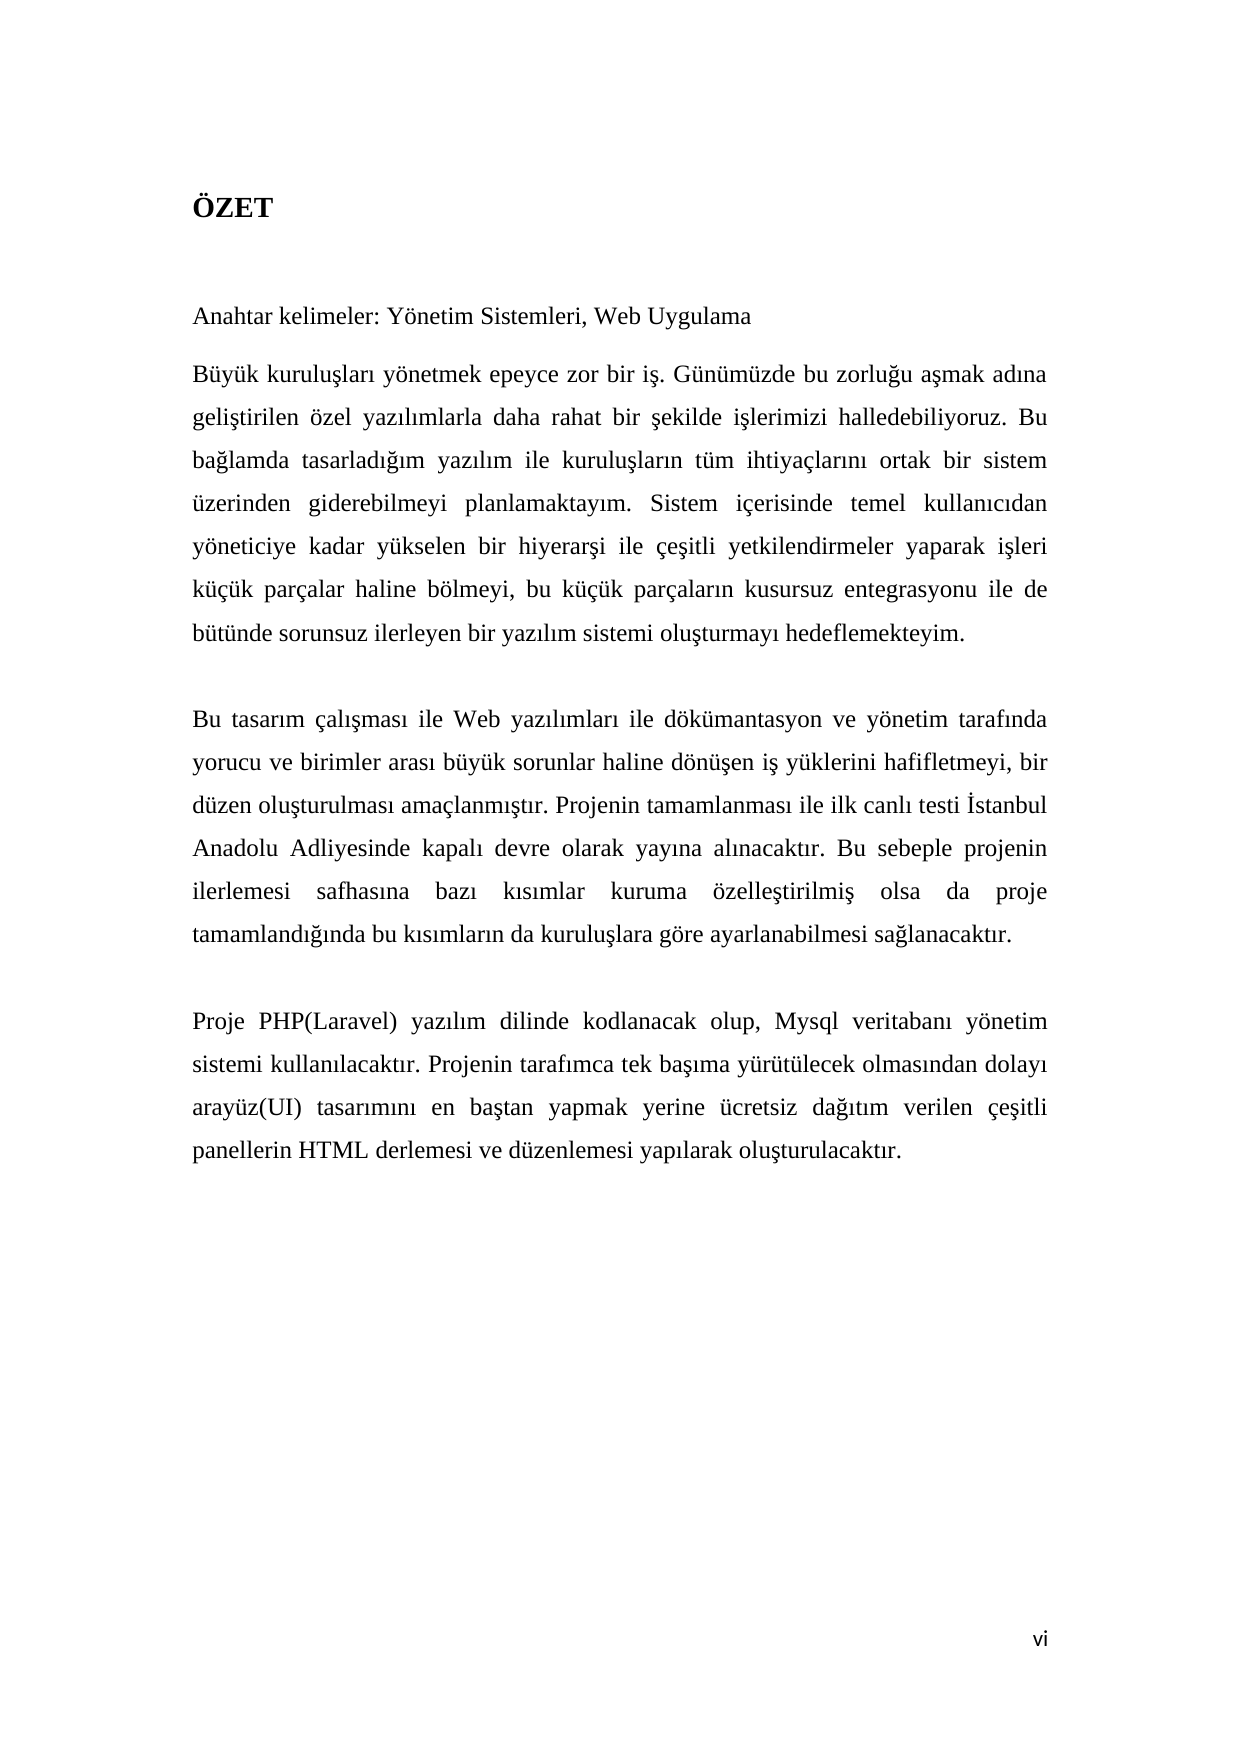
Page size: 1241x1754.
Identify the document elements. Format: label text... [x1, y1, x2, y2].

text ÖZET [192, 190, 1048, 223]
text Büyük kuruluşları yönetmek epeyce zor bir iş. Günümüzde bu zorluğu aşmak adına geliştirilen özel yazılımlarla daha rahat bir şekilde işlerimizi halledebiliyoruz. Bu bağlamda tasarladığım yazılım ile kuruluşların tüm ihtiyaçlarını ortak bir sistem üzerinden giderebilmeyi planlamaktayım. Sistem içerisinde temel kullanıcıdan yöneticiye kadar yükselen bir hiyerarşi ile çeşitli yetkilendirmeler yaparak işleri küçük parçalar haline bölmeyi, bu küçük parçaların kusursuz entegrasyonu ile de bütünde sorunsuz ilerleyen bir yazılım sistemi oluşturmayı hedeflemekteyim. [192, 359, 1048, 646]
text Bu tasarım çalışması ile Web yazılımları ile dökümantasyon ve yönetim tarafında yorucu ve birimler arası büyük sorunlar haline dönüşen iş yüklerini hafifletmeyi, bir düzen oluşturulması amaçlanmıştır. Projenin tamamlanması ile ilk canlı testi İstanbul Anadolu Adliyesinde kapalı devre olarak yayına alınacaktır. Bu sebeple projenin ilerlemesi safhasına bazı kısımlar kuruma özelleştirilmiş olsa da proje tamamlandığında bu kısımların da kuruluşlara göre ayarlanabilmesi sağlanacaktır. [192, 704, 1048, 948]
text Proje PHP(Laravel) yazılım dilinde kodlanacak olup, Mysql veritabanı yönetim sistemi kullanılacaktır. Projenin tarafımca tek başıma yürütülecek olmasından dolayı arayüz(UI) tasarımını en baştan yapmak yerine ücretsiz dağıtım verilen çeşitli panellerin HTML derlemesi ve düzenlemesi yapılarak oluşturulacaktır. [192, 1006, 1048, 1164]
text Anahtar kelimeler: Yönetim Sistemleri, Web Uygulama [192, 301, 1048, 330]
